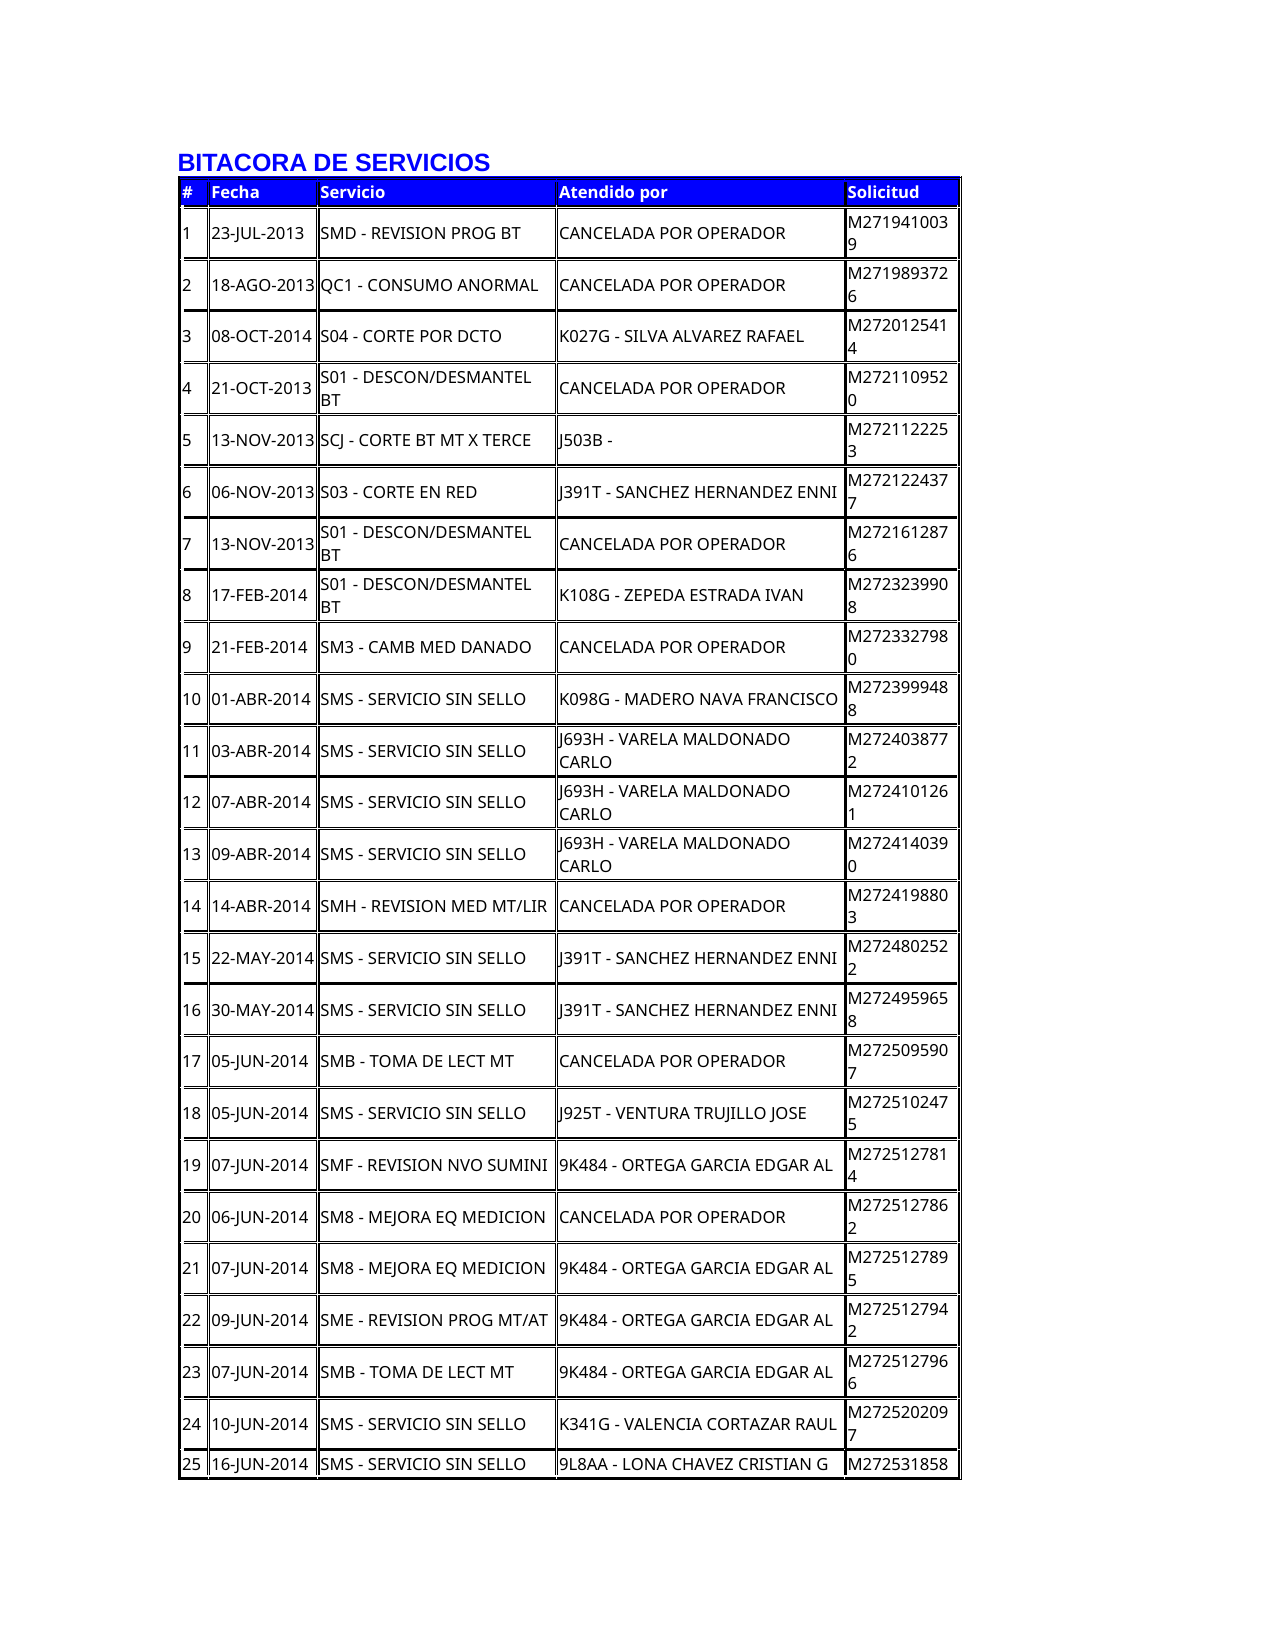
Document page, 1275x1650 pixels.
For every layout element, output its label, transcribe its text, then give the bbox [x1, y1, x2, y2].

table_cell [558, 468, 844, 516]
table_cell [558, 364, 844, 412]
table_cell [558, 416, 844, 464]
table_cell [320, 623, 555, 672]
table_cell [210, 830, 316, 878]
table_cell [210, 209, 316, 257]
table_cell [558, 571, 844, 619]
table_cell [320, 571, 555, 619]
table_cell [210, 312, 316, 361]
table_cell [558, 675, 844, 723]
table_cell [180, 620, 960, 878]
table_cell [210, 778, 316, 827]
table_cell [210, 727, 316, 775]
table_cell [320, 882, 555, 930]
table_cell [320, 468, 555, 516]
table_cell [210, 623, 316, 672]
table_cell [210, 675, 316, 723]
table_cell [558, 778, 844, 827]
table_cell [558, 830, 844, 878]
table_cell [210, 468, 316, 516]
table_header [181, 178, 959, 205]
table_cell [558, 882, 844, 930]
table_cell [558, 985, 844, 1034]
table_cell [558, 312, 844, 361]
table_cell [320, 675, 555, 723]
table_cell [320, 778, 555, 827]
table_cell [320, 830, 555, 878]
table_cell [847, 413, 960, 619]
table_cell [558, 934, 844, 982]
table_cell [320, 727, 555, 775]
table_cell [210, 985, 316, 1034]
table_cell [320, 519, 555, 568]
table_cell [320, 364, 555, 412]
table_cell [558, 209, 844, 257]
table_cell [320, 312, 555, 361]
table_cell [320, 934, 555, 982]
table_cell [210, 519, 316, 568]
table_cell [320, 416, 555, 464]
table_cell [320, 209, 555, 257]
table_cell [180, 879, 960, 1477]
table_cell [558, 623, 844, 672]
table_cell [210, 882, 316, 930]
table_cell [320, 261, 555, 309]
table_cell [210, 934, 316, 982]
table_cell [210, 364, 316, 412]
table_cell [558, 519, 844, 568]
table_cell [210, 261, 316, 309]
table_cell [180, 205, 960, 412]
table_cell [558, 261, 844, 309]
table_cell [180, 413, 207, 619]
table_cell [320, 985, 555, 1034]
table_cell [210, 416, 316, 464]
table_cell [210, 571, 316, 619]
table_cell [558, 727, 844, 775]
text BITACORA DE SERVICIOS [177, 148, 1098, 176]
